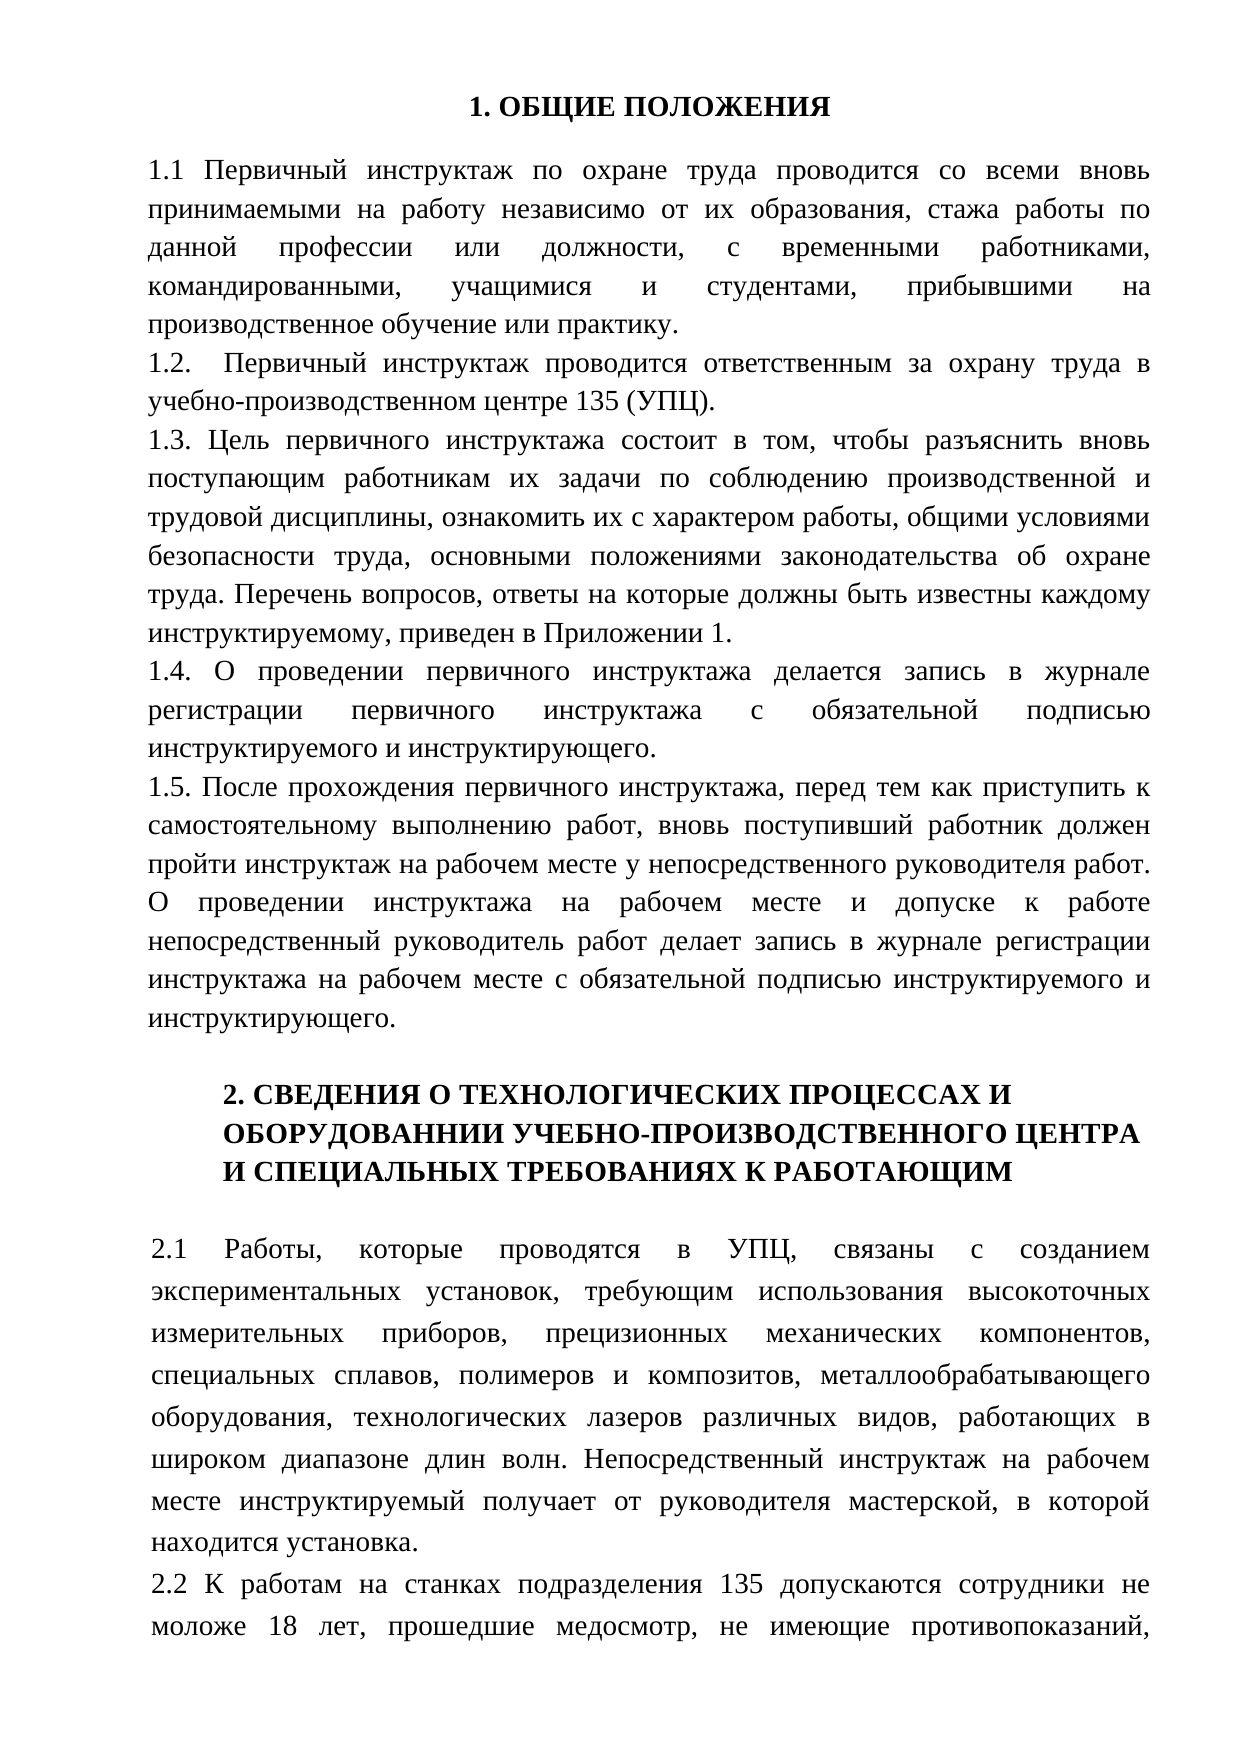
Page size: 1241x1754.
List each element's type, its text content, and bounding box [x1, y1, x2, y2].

list 2. СВЕДЕНИЯ О ТЕХНОЛОГИЧЕСКИХ ПРОЦЕССАХ И ОБОРУДОВАННИИ УЧЕБНО-ПРОИЗВОДСТВЕННОГО ЦЕНТРА И СПЕЦИАЛЬНЫХ ТРЕБОВАНИЯХ К РАБОТАЮЩИМ [223, 1077, 1152, 1188]
list 1.1 Первичный инструктаж по охране труда проводится со всеми вновь принимаемыми на работу независимо от их образования, стажа работы по данной профессии или должности, с временными работниками, командированными, учащимися и студентами, прибывшими на производственное обучение или практику. [148, 152, 1152, 340]
text 1. ОБЩИЕ ПОЛОЖЕНИЯ [148, 89, 1152, 122]
text 2.1 Работы, которые проводятся в УПЦ, связаны с созданием экспериментальных установок, требующим использования высокоточных измерительных приборов, прецизионных механических компонентов, специальных сплавов, полимеров и композитов, металлообрабатывающего оборудования, технологических лазеров различных видов, работающих в широком диапазоне длин волн. Непосредственный инструктаж на рабочем месте инструктируемый получает от руководителя мастерской, в которой находится установка. [151, 1231, 1152, 1558]
list 1.5. После прохождения первичного инструктажа, перед тем как приступить к самостоятельному выполнению работ, вновь поступивший работник должен пройти инструктаж на рабочем месте у непосредственного руководителя работ. О проведении инструктажа на рабочем месте и допуске к работе непосредственный руководитель работ делает запись в журнале регистрации инструктажа на рабочем месте с обязательной подписью инструктируемого и инструктирующего. [148, 769, 1152, 1034]
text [151, 1566, 1152, 1642]
list 1.2. Первичный инструктаж проводится ответственным за охрану труда в учебно-производственном центре 135 (УПЦ). [148, 345, 1152, 417]
list 1.3. Цель первичного инструктажа состоит в том, чтобы разъяснить вновь поступающим работникам их задачи по соблюдению производственной и трудовой дисциплины, ознакомить их с характером работы, общими условиями безопасности труда, основными положениями законодательства об охране труда. Перечень вопросов, ответы на которые должны быть известны каждому инструктируемому, приведен в Приложении 1. [148, 422, 1152, 648]
list 1.4. О проведении первичного инструктажа делается запись в журнале регистрации первичного инструктажа с обязательной подписью инструктируемого и инструктирующего. [148, 653, 1152, 764]
